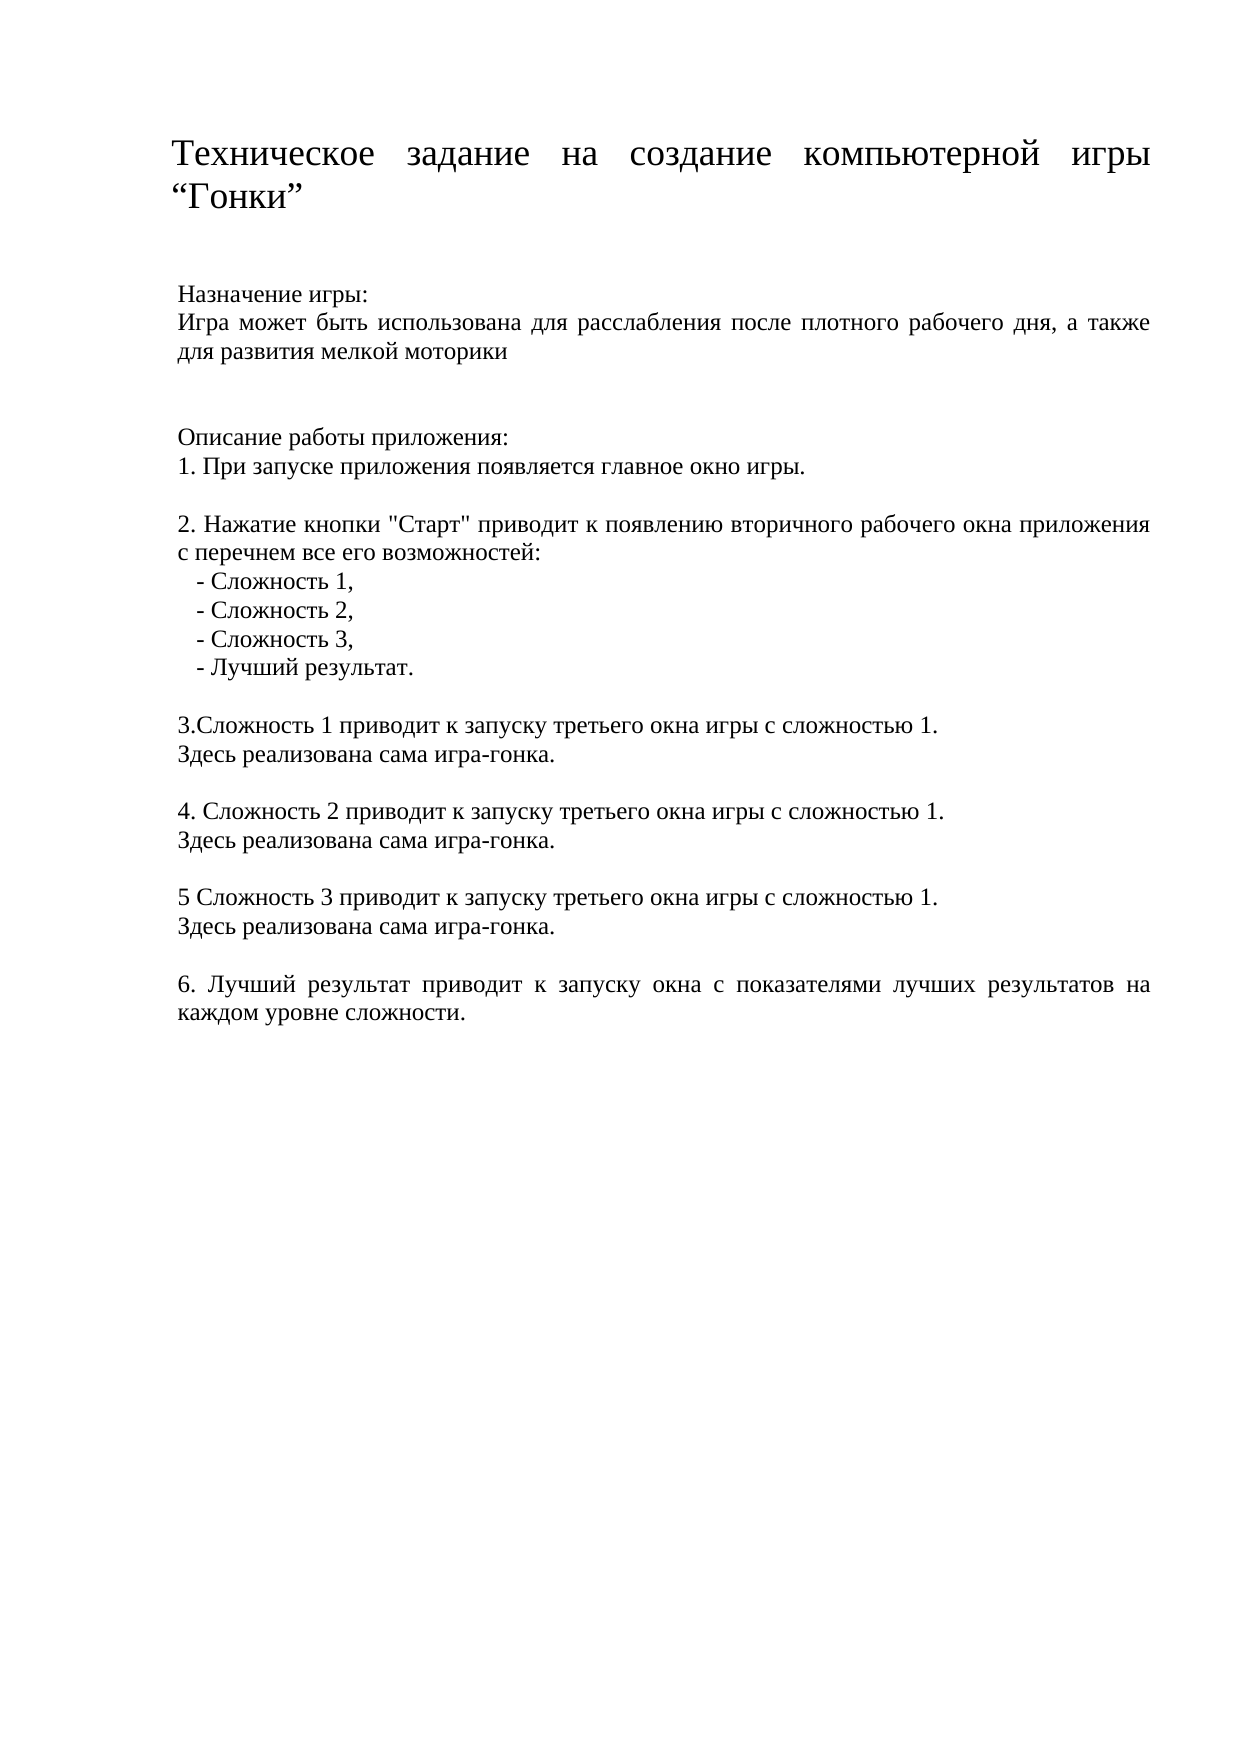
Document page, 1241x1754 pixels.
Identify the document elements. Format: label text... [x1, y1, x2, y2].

text 5 Сложность 3 приводит к запуску третьего окна игры с сложностью 1. [177, 882, 1152, 911]
text Игра может быть использована для расслабления после плотного рабочего дня, а также для развития мелкой моторики [177, 307, 1152, 365]
text 2. Нажатие кнопки "Старт" приводит к появлению вторичного рабочего окна приложения с перечнем все его возможностей: [177, 509, 1152, 566]
text Назначение игры: [177, 279, 1152, 307]
text Описание работы приложения: [177, 422, 1152, 451]
text Техническое задание на создание компьютерной игры “Гонки” [171, 131, 1152, 217]
text - Сложность 3, [177, 624, 1152, 652]
text - Лучший результат. [177, 652, 1152, 681]
text Здесь реализована сама игра-гонка. [177, 739, 1152, 767]
text - Сложность 1, [177, 566, 1152, 595]
text 3.Сложность 1 приводит к запуску третьего окна игры с сложностью 1. [177, 710, 1152, 739]
text 4. Сложность 2 приводит к запуску третьего окна игры с сложностью 1. [177, 796, 1152, 825]
text - Сложность 2, [177, 595, 1152, 624]
text Здесь реализована сама игра-гонка. [177, 911, 1152, 940]
text 1. При запуске приложения появляется главное окно игры. [177, 451, 1152, 480]
text Здесь реализована сама игра-гонка. [177, 825, 1152, 854]
text 6. Лучший результат приводит к запуску окна с показателями лучших результатов на каждом уровне сложности. [177, 969, 1152, 1026]
